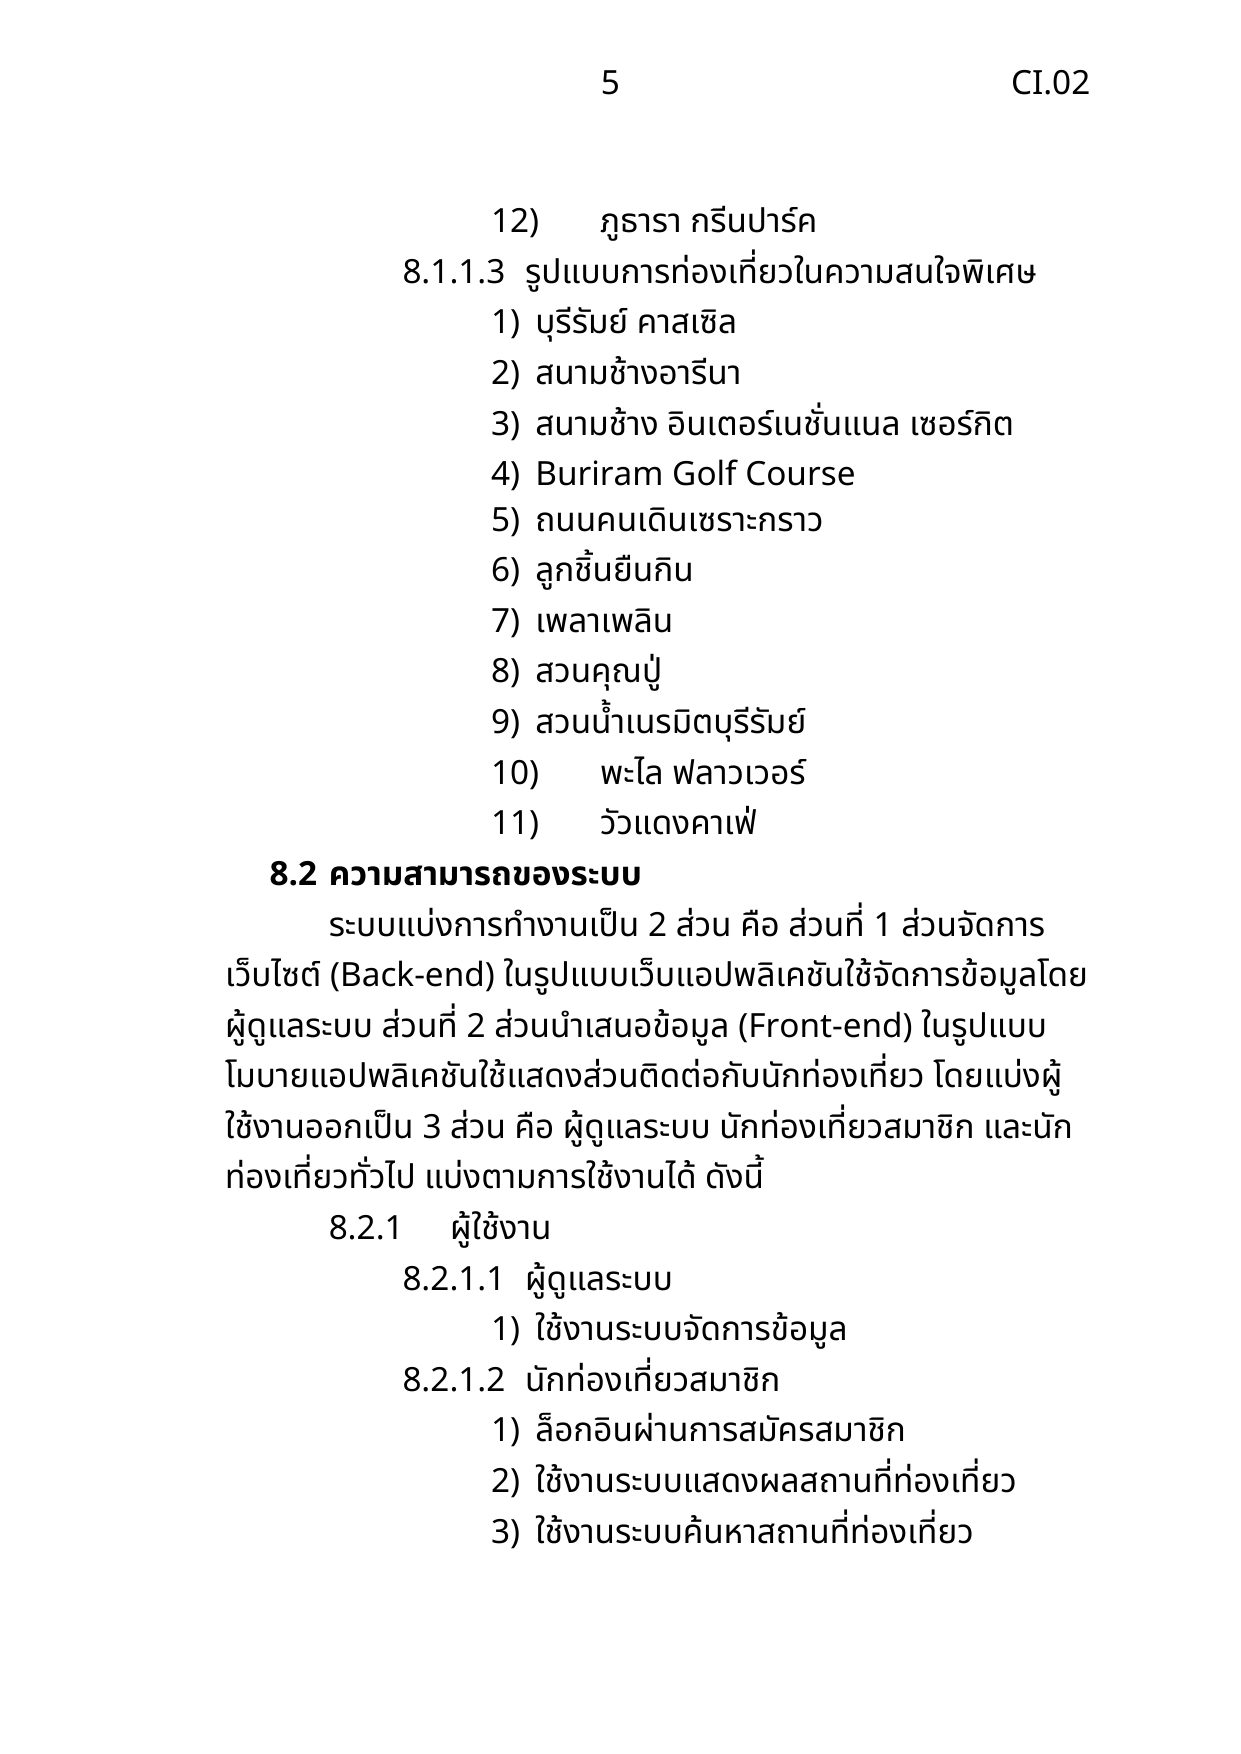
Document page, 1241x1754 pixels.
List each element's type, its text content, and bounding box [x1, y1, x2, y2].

list สวนคุณปู่ [491, 647, 1090, 698]
list พะไล ฟลาวเวอร์ [491, 748, 1090, 799]
list สนามช้างอารีนา [491, 349, 1090, 399]
list ใช้งานระบบค้นหาสถานที่ท่องเที่ยว [491, 1507, 1090, 1558]
list เพลาเพลิน [491, 597, 1090, 647]
list ภูธารา กรีนปาร์ค [491, 197, 1090, 247]
list ใช้งานระบบแสดงผลสถานที่ท่องเที่ยว [491, 1457, 1090, 1507]
list Buriram Golf Course [491, 450, 1090, 495]
list ลูกชิ้นยืนกิน [491, 546, 1090, 597]
list บุรีรัมย์ คาสเซิล [491, 298, 1090, 349]
list สนามช้าง อินเตอร์เนชั่นแนล เซอร์กิต [491, 399, 1090, 450]
list ความสามารถของระบบ [225, 850, 1090, 900]
list สวนน้ำเนรมิตบุรีรัมย์ [491, 698, 1090, 748]
list วัวแดงคาเฟ่ [491, 799, 1090, 850]
list ผู้ดูแลระบบ [402, 1254, 1090, 1305]
list รูปแบบการท่องเที่ยวในความสนใจพิเศษ [402, 247, 1090, 298]
list ผู้ใช้งาน [328, 1204, 1090, 1254]
text ระบบแบ่งการทำงานเป็น 2 ส่วน คือ ส่วนที่ 1 ส่วนจัดการเว็บไซต์ (Back-end) ในรูปแบบเว็บแอปพลิเคชันใช้จัดการข้อมูลโดยผู้ดูแลระบบ ส่วนที่ 2 ส่วนนำเสนอข้อมูล (Front-end) ในรูปแบบโมบายแอปพลิเคชันใช้แสดงส่วนติดต่อกับนักท่องเที่ยว โดยแบ่งผู้ใช้งานออกเป็น 3 ส่วน คือ ผู้ดูแลระบบ นักท่องเที่ยวสมาชิก และนักท่องเที่ยวทั่วไป แบ่งตามการใช้งานได้ ดังนี้ [225, 900, 1090, 1204]
list นักท่องเที่ยวสมาชิก [402, 1356, 1090, 1406]
list ใช้งานระบบจัดการข้อมูล [491, 1305, 1090, 1356]
list ล็อกอินผ่านการสมัครสมาชิก [491, 1406, 1090, 1457]
list ถนนคนเดินเซราะกราว [491, 495, 1090, 546]
